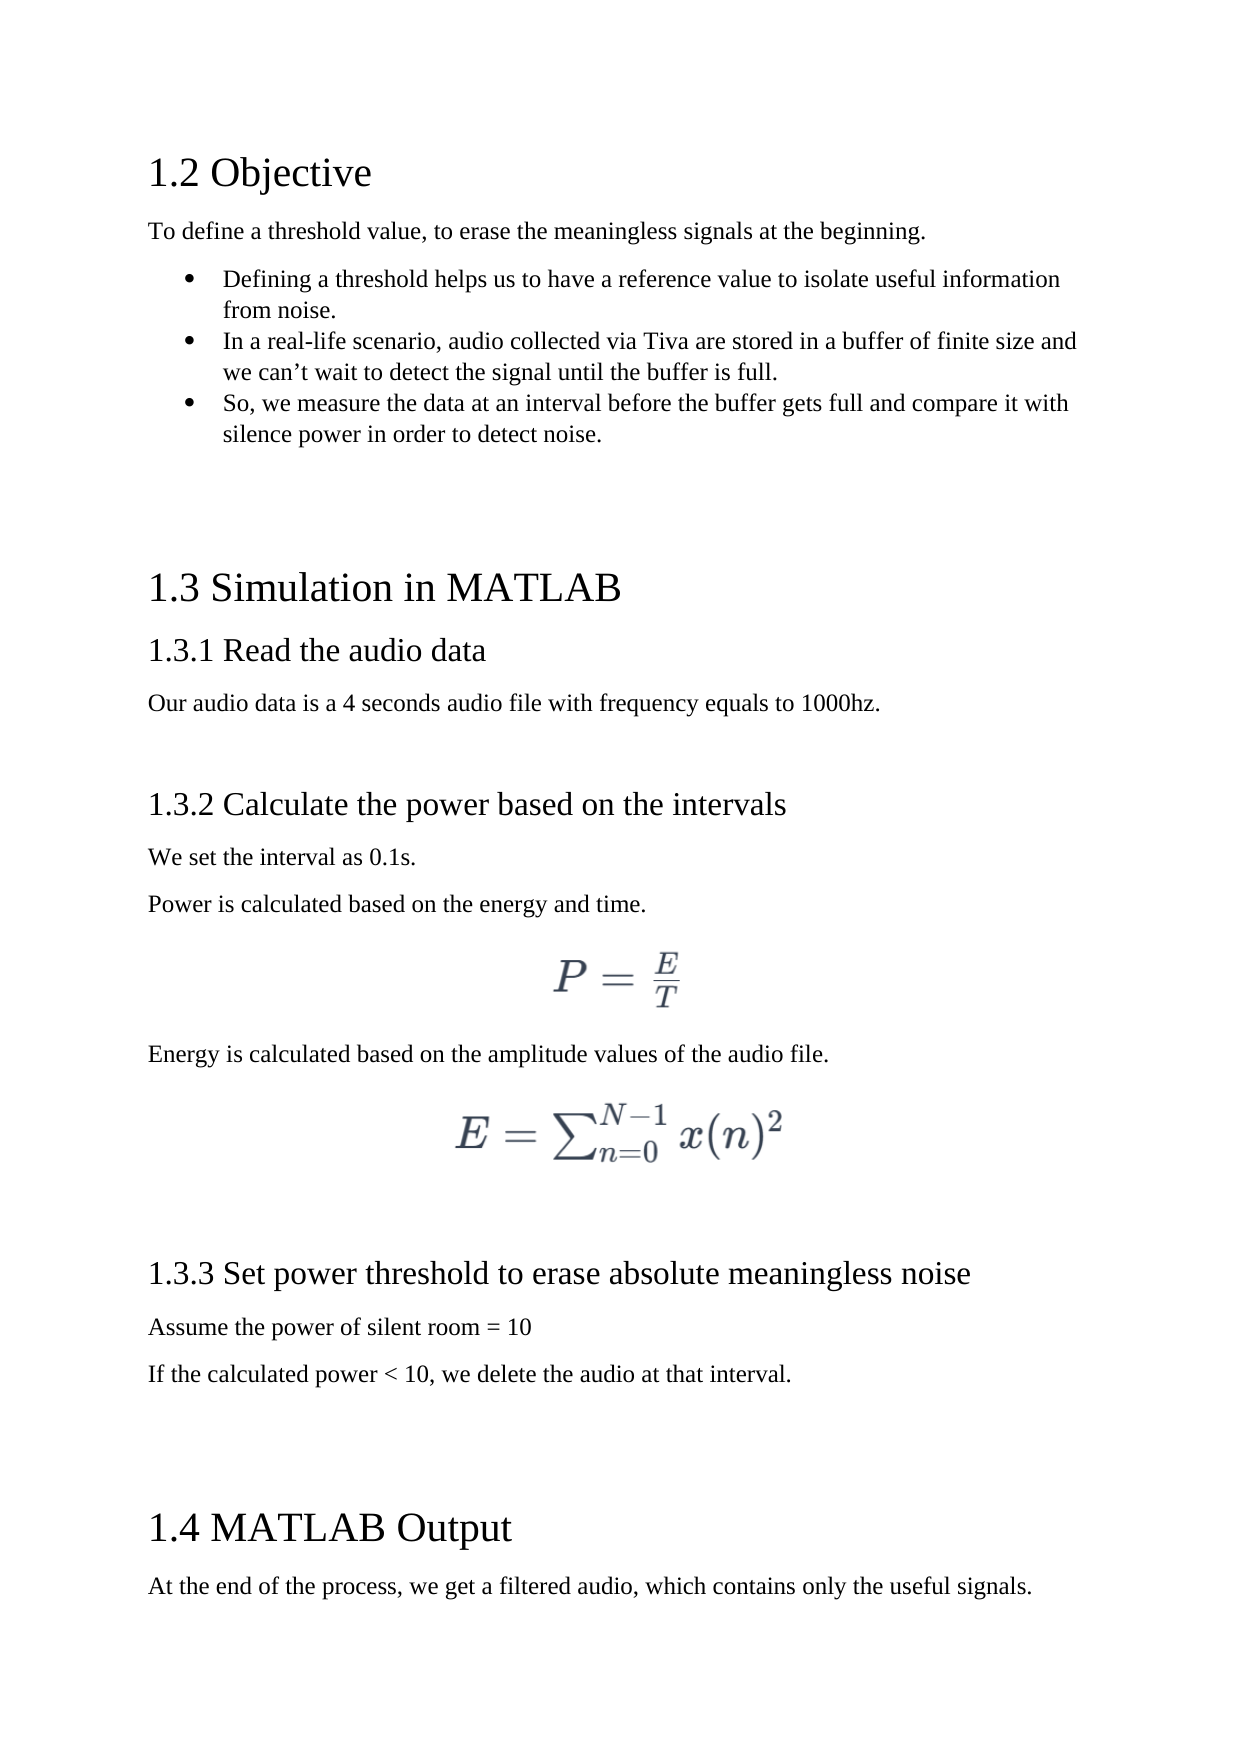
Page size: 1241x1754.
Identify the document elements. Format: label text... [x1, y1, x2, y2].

text 1.3.1 Read the audio data [148, 630, 1093, 669]
picture [410, 1087, 830, 1187]
text Power is calculated based on the energy and time. [148, 889, 1093, 918]
text Our audio data is a 4 seconds audio file with frequency equals to 1000hz. [148, 688, 1093, 717]
text At the end of the process, we get a filtered audio, which contains only the useful signals. [148, 1571, 1093, 1599]
list So, we measure the data at an interval before the buffer gets full and compare it with silence power in order to detect noise. [185, 388, 1093, 448]
text Assume the power of silent room = 10 [148, 1312, 1093, 1340]
text To define a threshold value, to erase the meaningless signals at the beginning. [148, 216, 1093, 245]
text We set the interval as 0.1s. [148, 842, 1093, 871]
text 1.3 Simulation in MATLAB [148, 562, 1093, 610]
text 1.2 Objective [148, 148, 1093, 196]
text If the calculated power < 10, we delete the audio at that interval. [148, 1359, 1093, 1388]
text 1.3.3 Set power threshold to erase absolute meaningless noise [148, 1254, 1093, 1292]
text 1.4 MATLAB Output [148, 1502, 1093, 1550]
list Defining a threshold helps us to have a reference value to isolate useful information from noise. [185, 264, 1093, 323]
picture [533, 937, 707, 1021]
text 1.3.2 Calculate the power based on the intervals [148, 784, 1093, 822]
list In a real-life scenario, audio collected via Tiva are stored in a buffer of finite size and we can’t wait to detect the signal until the buffer is full. [185, 326, 1093, 386]
text Energy is calculated based on the amplitude values of the audio file. [148, 1039, 1093, 1068]
